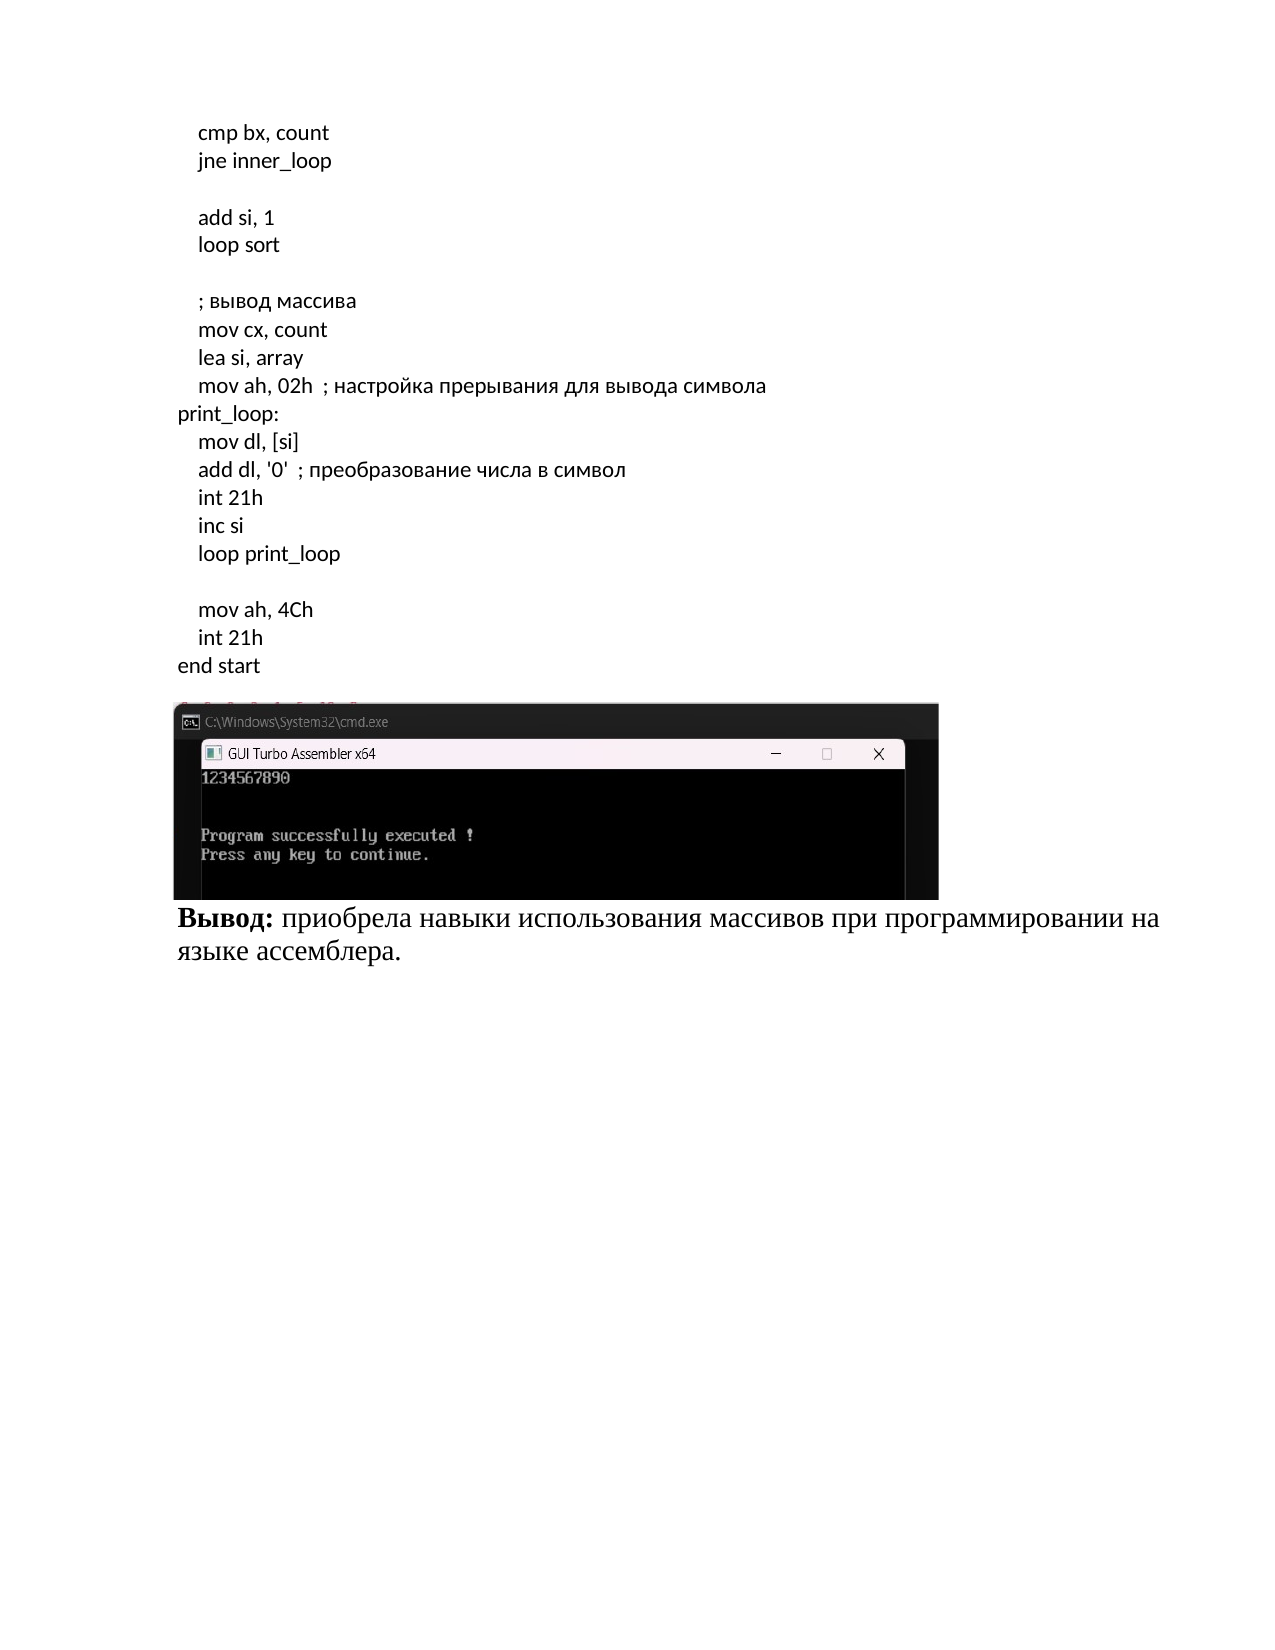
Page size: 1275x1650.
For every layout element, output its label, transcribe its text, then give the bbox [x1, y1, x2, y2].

text add dl, '0' ; преобразование числа в символ int 21h [198, 455, 632, 511]
text mov ah, 02h ; настройка прерывания для вывода символа print_loop: [177, 371, 837, 427]
text loop print_loop [198, 539, 1198, 567]
text cmp bx, count jne inner_loop [198, 118, 356, 174]
text inc si [198, 511, 1198, 539]
text add si, 1 loop sort [198, 203, 306, 259]
text ; вывод массива mov cx, count [198, 287, 374, 343]
text mov ah, 4Ch int 21h [198, 595, 332, 651]
text lea si, array [198, 343, 1198, 371]
text Вывод: приобрела навыки использования массивов при программировании на языке ассемблера. [177, 679, 1198, 967]
picture [172, 702, 177, 900]
text end start [177, 651, 1198, 679]
text mov dl, [si] [198, 427, 1198, 455]
